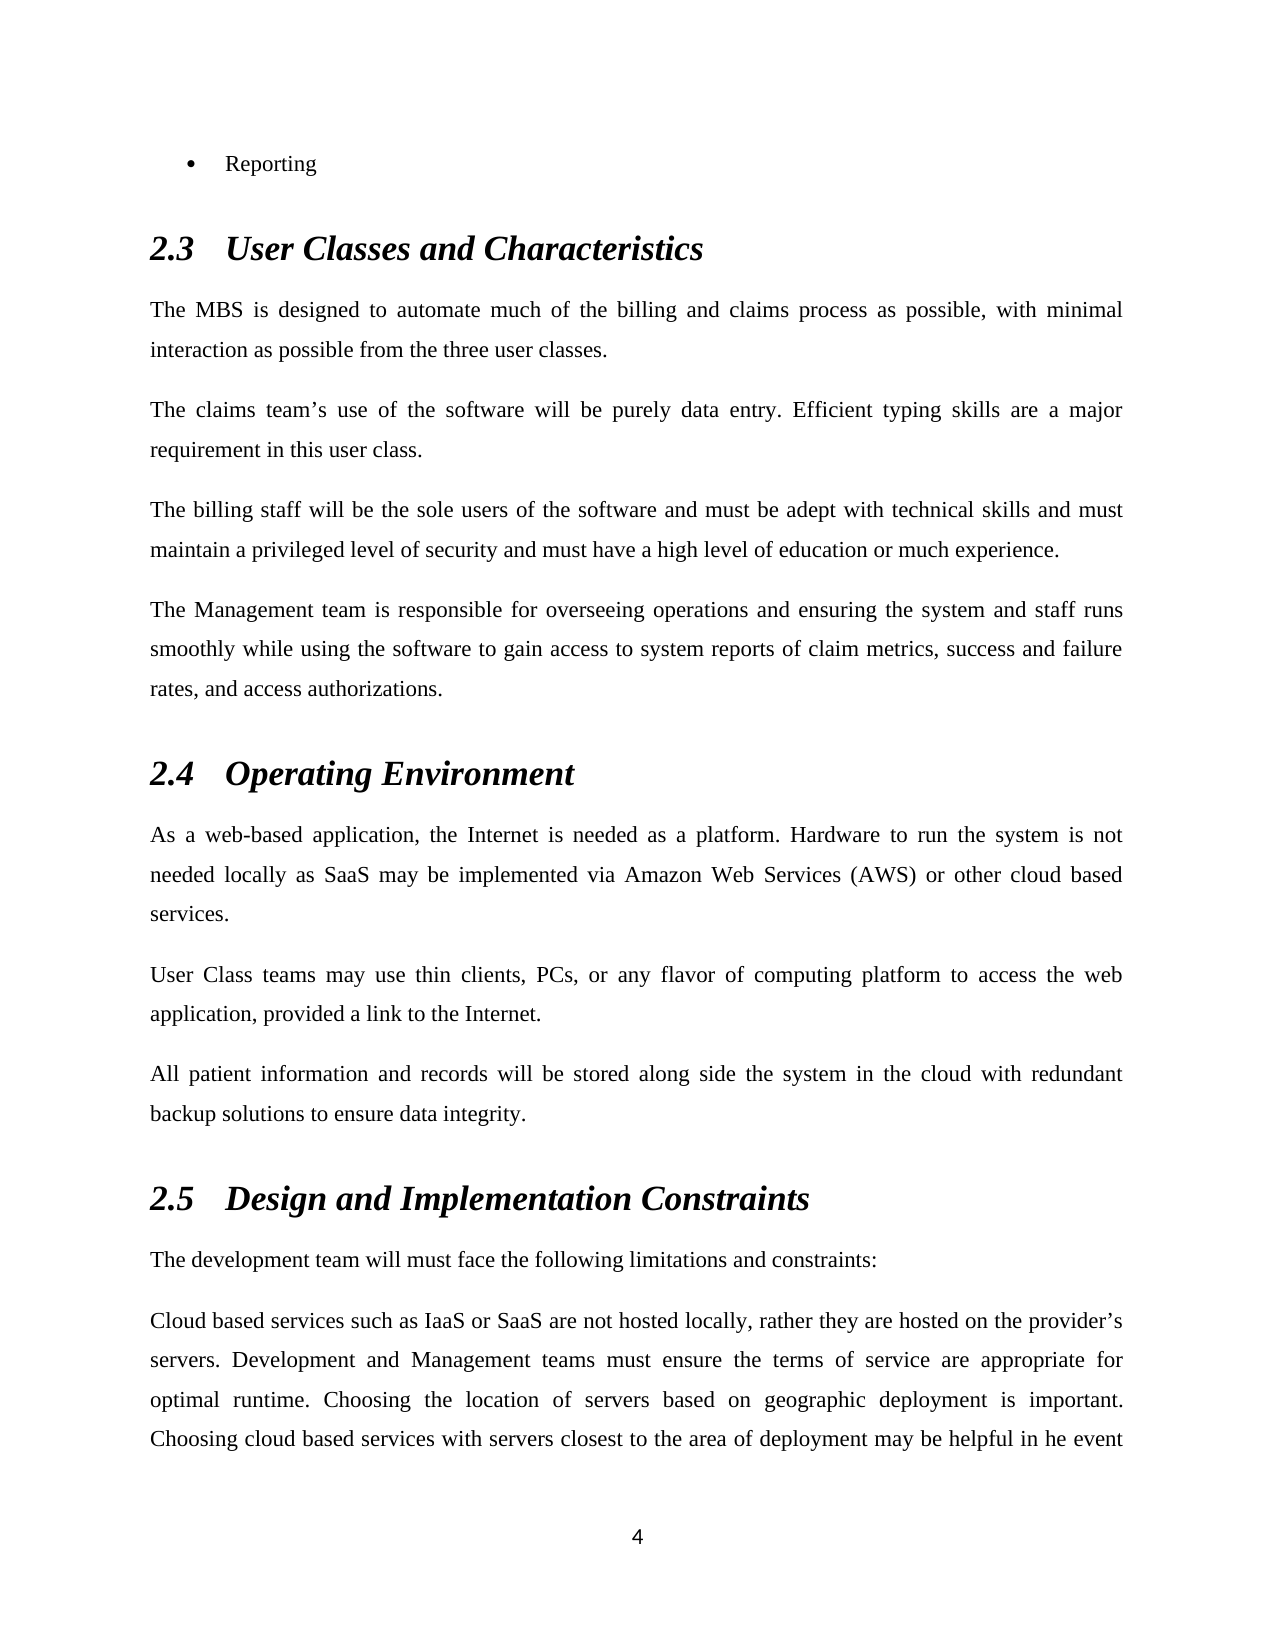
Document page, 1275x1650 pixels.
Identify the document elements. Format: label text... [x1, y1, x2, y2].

text User Class teams may use thin clients, PCs, or any flavor of computing platform to access the web application, provided a link to the Internet. [150, 961, 1125, 1027]
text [150, 1307, 1125, 1452]
subtitle 2.3 User Classes and Characteristics [150, 227, 1125, 268]
list Reporting [187, 150, 1125, 176]
text The claims team’s use of the software will be purely data entry. Efficient typing skills are a major requirement in this user class. [150, 396, 1125, 462]
text The MBS is designed to automate much of the billing and claims process as possible, with minimal interaction as possible from the three user classes. [150, 297, 1125, 362]
subtitle 2.4 Operating Environment [150, 752, 1125, 793]
text The Management team is responsible for overseeing operations and ensuring the system and staff runs smoothly while using the software to gain access to system reports of claim metrics, success and failure rates, and access authorizations. [150, 596, 1125, 701]
text The billing staff will be the sole users of the software and must be adept with technical skills and must maintain a privileged level of security and must have a high level of education or much experience. [150, 496, 1125, 562]
text The development team will must face the following limitations and constraints: [150, 1247, 1125, 1273]
subtitle 2.5 Design and Implementation Constraints [150, 1177, 1125, 1218]
text As a web-based application, the Internet is needed as a platform. Hardware to run the system is not needed locally as SaaS may be implemented via Amazon Web Services (AWS) or other cloud based services. [150, 821, 1125, 927]
text All patient information and records will be stored along side the system in the cloud with redundant backup solutions to ensure data integrity. [150, 1061, 1125, 1126]
